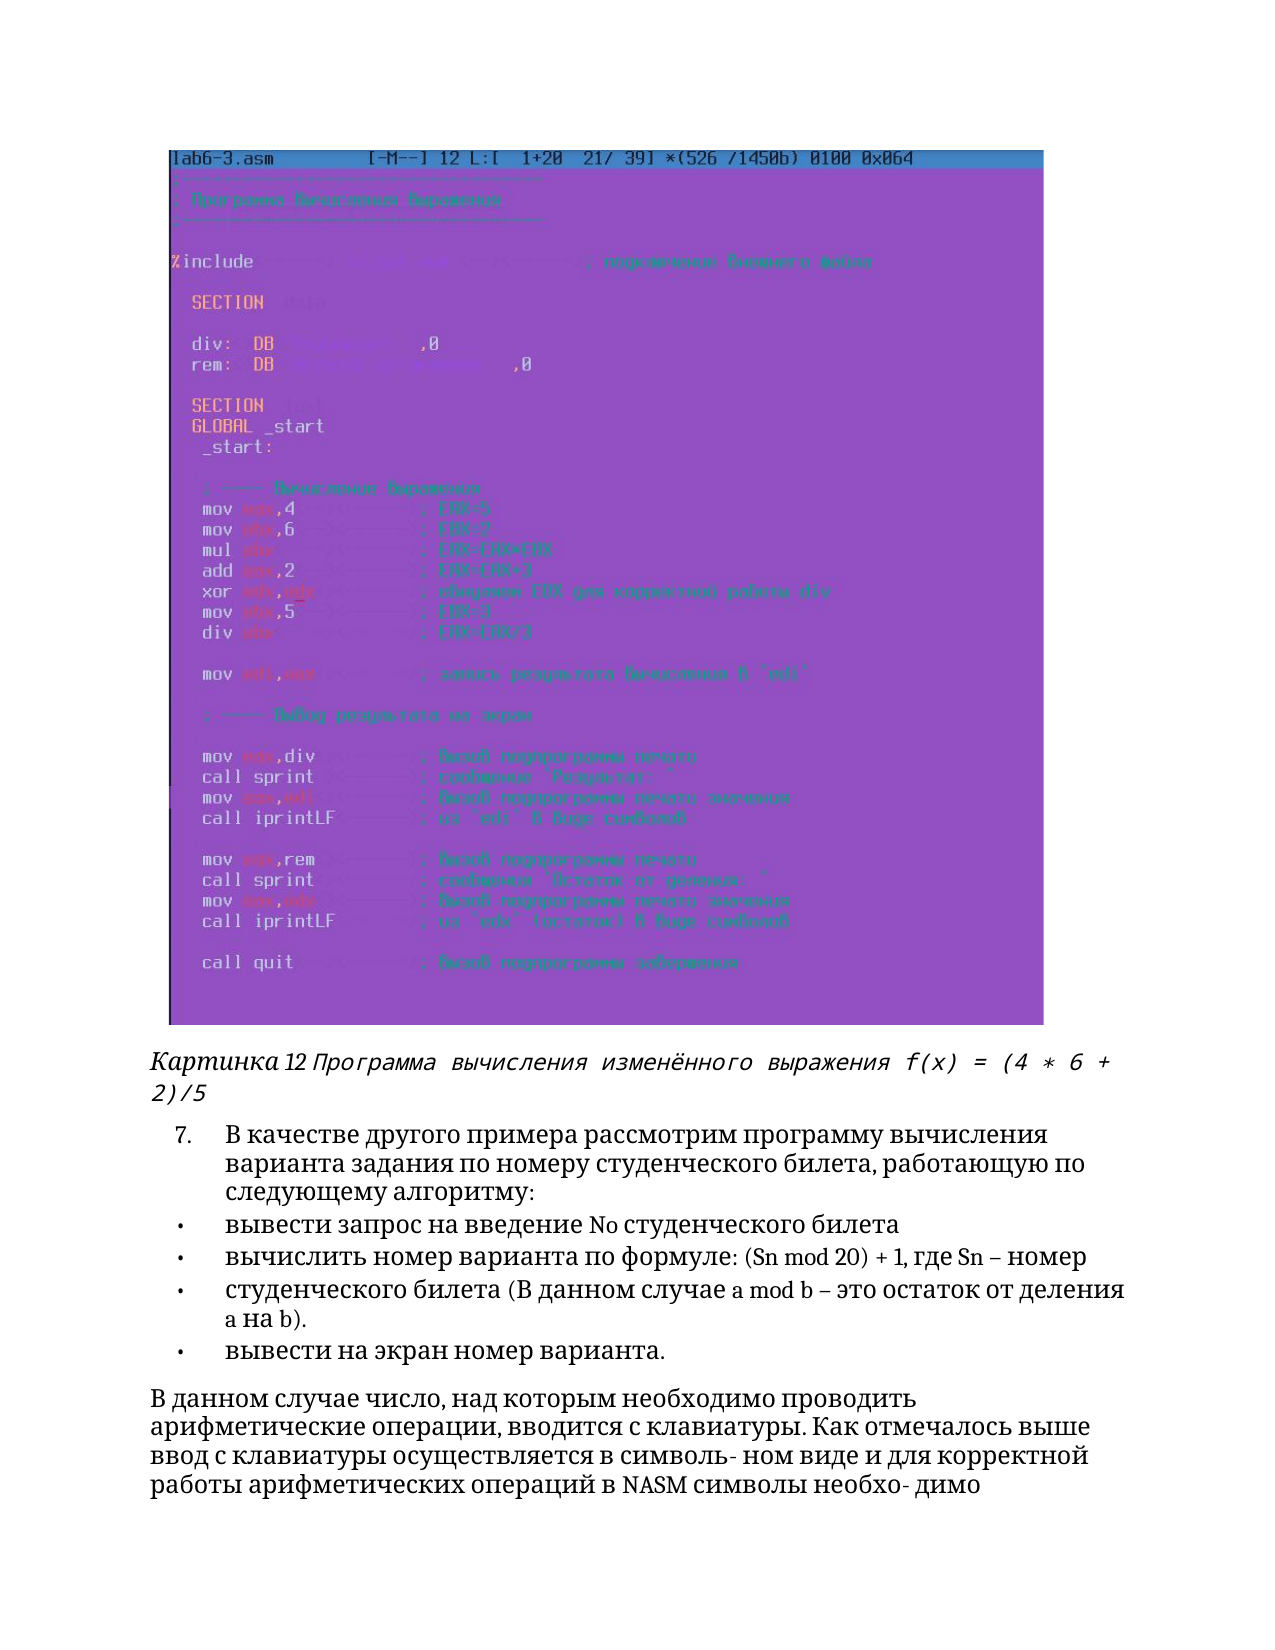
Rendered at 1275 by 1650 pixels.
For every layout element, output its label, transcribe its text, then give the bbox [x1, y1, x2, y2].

text Картинка 12 Программа вычисления изменённого выражения f(x) = (4 ∗ 6 + 2)/5 [150, 1046, 1125, 1108]
picture [168, 150, 1044, 1025]
list вывести запрос на введение No студенческого билета [175, 1211, 1125, 1239]
list В качестве другого примера рассмотрим программу вычисления варианта задания по номеру студенческого билета, работающую по следующему алгоритму: [175, 1121, 1125, 1207]
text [150, 1384, 1125, 1499]
list вычислить номер варианта по формуле: (Sn mod 20) + 1, где Sn – номер [175, 1243, 1125, 1272]
list студенческого билета (В данном случае a mod b – это остаток от деления a на b). [175, 1276, 1125, 1333]
list вывести на экран номер варианта. [175, 1337, 1125, 1366]
